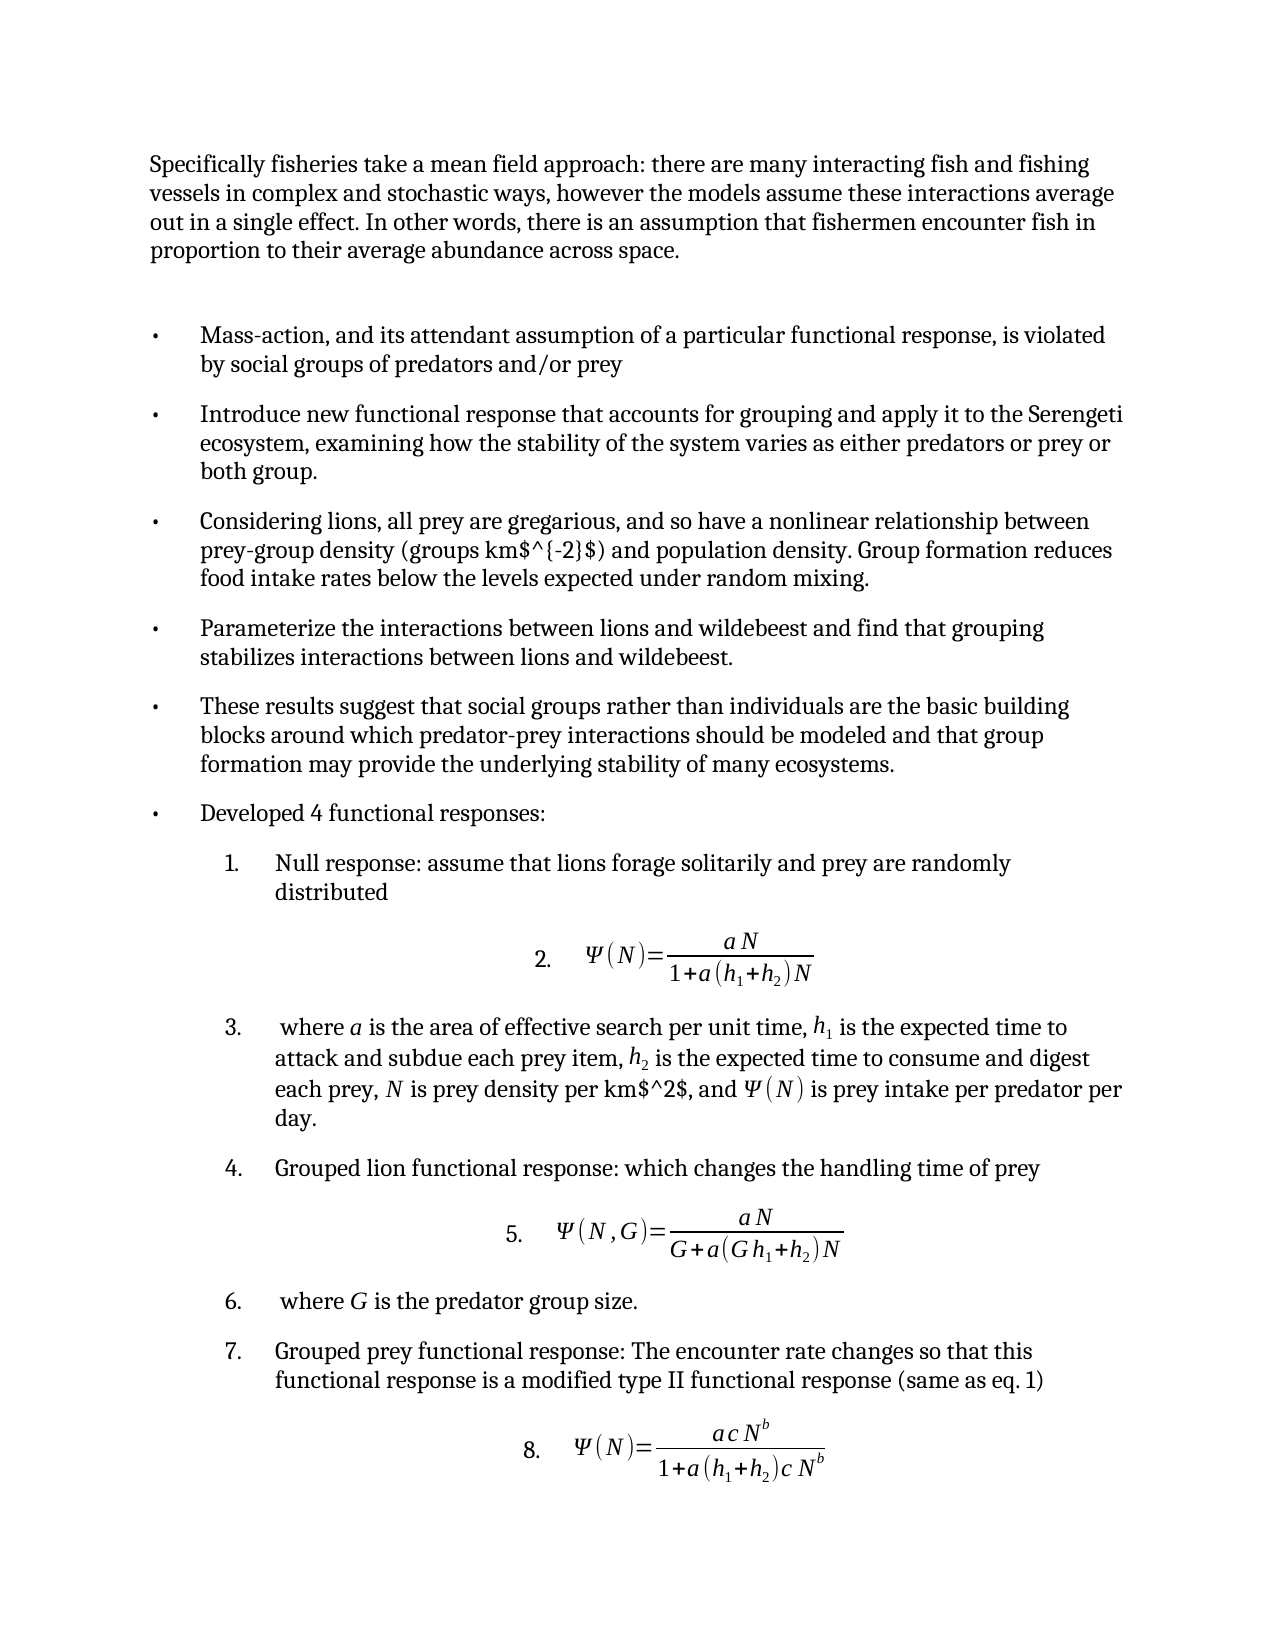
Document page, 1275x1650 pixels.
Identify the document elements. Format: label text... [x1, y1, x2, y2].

list Developed 4 functional responses: [150, 799, 1125, 828]
list where is the area of effective search per unit time, is the expected time to attack and subdue each prey item, is the expected time to consume and digest each prey, is prey density per km$^2$, and is prey intake per predator per day. [225, 1011, 1125, 1133]
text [150, 150, 1125, 265]
list Parameterize the interactions between lions and wildebeest and find that grouping stabilizes interactions between lions and wildebeest. [150, 614, 1125, 671]
list Mass-action, and its attendant assumption of a particular functional response, is violated by social groups of predators and/or prey [150, 321, 1125, 379]
list Introduce new functional response that accounts for grouping and apply it to the Serengeti ecosystem, examining how the stability of the system varies as either predators or prey or both group. [150, 400, 1125, 486]
list Grouped prey functional response: The encounter rate changes so that this functional response is a modified type II functional response (same as eq. 1) [225, 1337, 1125, 1394]
list Considering lions, all prey are gregarious, and so have a nonlinear relationship between prey-group density (groups km$^{-2}$) and population density. Group formation reduces food intake rates below the levels expected under random mixing. [150, 507, 1125, 593]
list where is the predator group size. [225, 1287, 1125, 1316]
list Null response: assume that lions forage solitarily and prey are randomly distributed [225, 849, 1125, 906]
list Grouped lion functional response: which changes the handling time of prey [225, 1154, 1125, 1182]
list These results suggest that social groups rather than individuals are the basic building blocks around which predator-prey interactions should be modeled and that group formation may provide the underlying stability of many ecosystems. [150, 692, 1125, 778]
